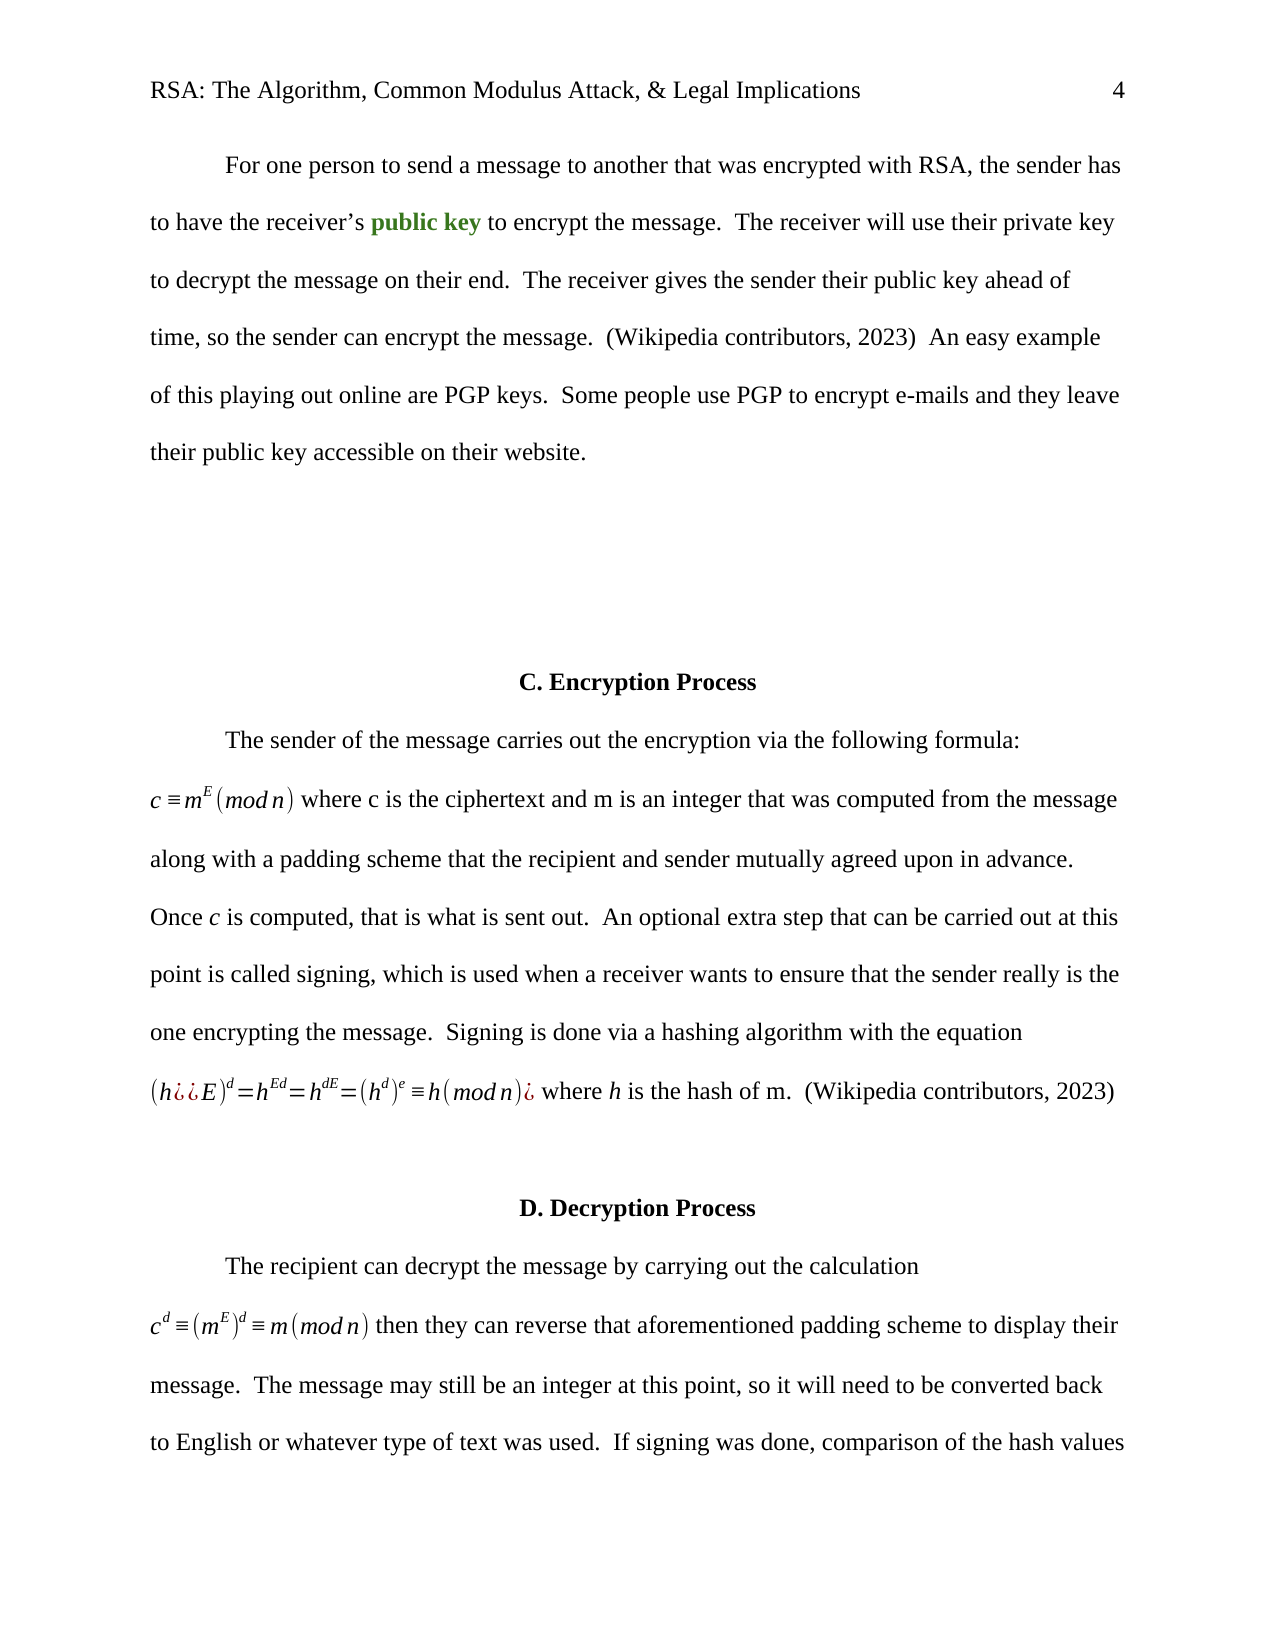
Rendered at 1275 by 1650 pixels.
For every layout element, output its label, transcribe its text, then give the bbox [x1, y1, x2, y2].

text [150, 1251, 1125, 1456]
text For one person to send a message to another that was encrypted with RSA, the sender has to have the receiver’s public key to encrypt the message. The receiver will use their private key to decrypt the message on their end. The receiver gives the sender their public key ahead of time, so the sender can encrypt the message. (Wikipedia contributors, 2023) An easy example of this playing out online are PGP keys. Some people use PGP to encrypt e-mails and they leave their public key accessible on their website. [150, 150, 1125, 466]
text C. Encryption Process [150, 667, 1125, 696]
text The sender of the message carries out the encryption via the following formula: where c is the ciphertext and m is an integer that was computed from the message along with a padding scheme that the recipient and sender mutually agreed upon in advance. Once c is computed, that is what is sent out. An optional extra step that can be carried out at this point is called signing, which is used when a receiver wants to ensure that the sender really is the one encrypting the message. Signing is done via a hashing algorithm with the equation where h is the hash of m. (Wikipedia contributors, 2023) [150, 725, 1125, 1107]
text D. Decryption Process [150, 1193, 1125, 1222]
